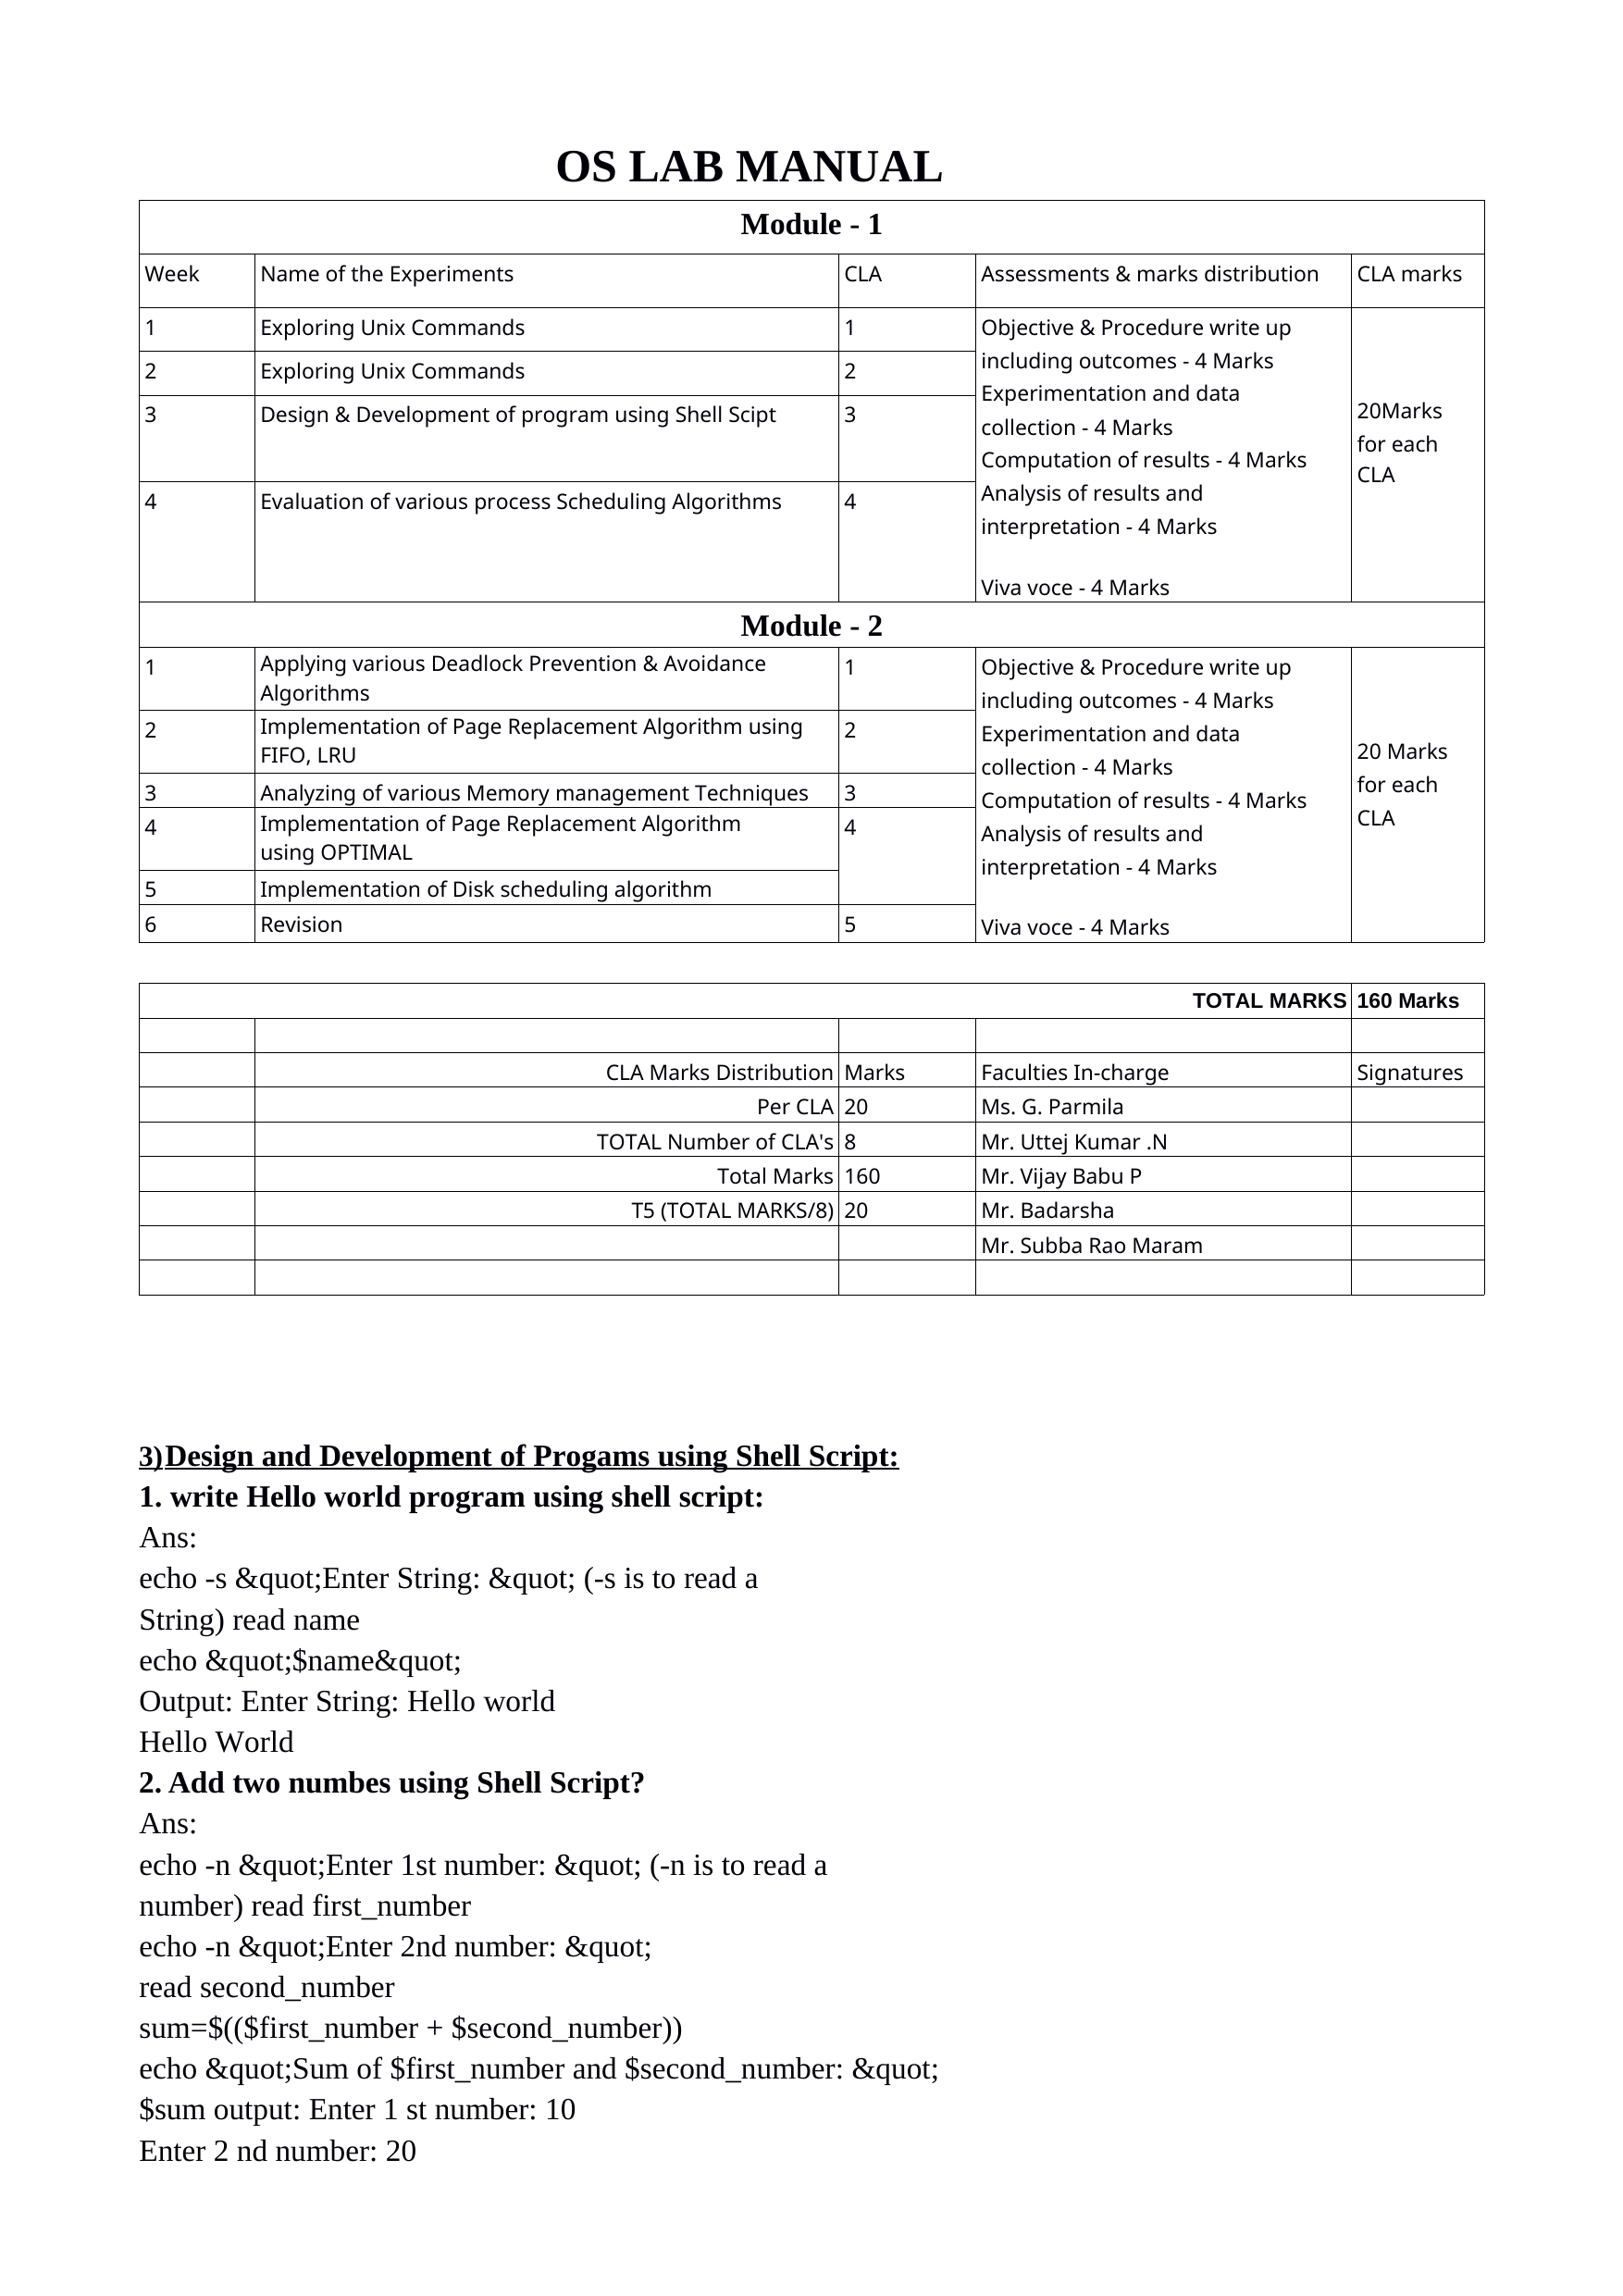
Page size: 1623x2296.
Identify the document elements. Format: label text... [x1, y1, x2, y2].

text echo &quot;$name&quot; Output: Enter String: Hello world Hello World [139, 1642, 556, 1759]
table_cell 4 [839, 808, 975, 904]
table_cell [1352, 1019, 1484, 1052]
table_cell [140, 1087, 254, 1122]
table_cell 5 [140, 871, 254, 904]
table_cell Implementation of Disk scheduling algorithm [255, 871, 838, 904]
table_cell Objective & Procedure write up including outcomes - 4 Marks Experimentation and data collection - 4 Marks Computation of results - 4 Marks Analysis of results and interpretation - 4 Marks Viva voce - 4 Marks [976, 648, 1351, 941]
table_cell [976, 1019, 1351, 1052]
title OS LAB MANUAL [555, 139, 1493, 192]
table_cell CLA marks [1352, 254, 1484, 307]
table_cell 2 [839, 352, 975, 395]
table_cell [1352, 1260, 1484, 1294]
text echo &quot;Sum of $first_number and $second_number: &quot;$sum output: Enter 1 st number: 10 [139, 2051, 1005, 2127]
table_cell 160 [839, 1157, 975, 1190]
list Design and Development of Progams using Shell Script: [139, 1437, 1493, 1473]
table_cell Per CLA [255, 1087, 838, 1122]
table_cell [140, 1053, 254, 1086]
table_cell 20 [839, 1087, 975, 1122]
text echo -n &quot;Enter 1st number: &quot; (-n is to read a number) read first_number [139, 1846, 939, 1922]
table_cell Faculties In-charge [976, 1053, 1351, 1086]
table_cell 2 [140, 352, 254, 395]
table_cell [140, 1260, 254, 1294]
table_cell [1352, 1087, 1484, 1122]
table_cell Applying various Deadlock Prevention & Avoidance Algorithms [255, 648, 838, 710]
table_cell Evaluation of various process Scheduling Algorithms [255, 482, 838, 602]
table_cell 3 [839, 396, 975, 481]
table_cell 3 [140, 774, 254, 807]
table_cell Module - 2 [140, 602, 1484, 647]
subtitle Add two numbes using Shell Script? [139, 1764, 1493, 1800]
table_cell [1352, 1123, 1484, 1156]
table_cell [255, 1260, 838, 1294]
table_cell [140, 1192, 254, 1225]
text echo -s &quot;Enter String: &quot; (-s is to read a String) read name [139, 1560, 851, 1636]
list write Hello world program using shell script: [139, 1478, 1493, 1514]
table_cell [1352, 1157, 1484, 1190]
table_cell Mr. Uttej Kumar .N [976, 1123, 1351, 1156]
table_cell 4 [140, 482, 254, 602]
table_cell 20Marks for each CLA [1352, 308, 1484, 602]
table_cell 4 [140, 808, 254, 869]
table_cell Exploring Unix Commands [255, 352, 838, 395]
table_cell CLA [839, 254, 975, 307]
text Ans: [139, 1520, 1493, 1555]
table_cell [255, 1226, 838, 1260]
table_cell 1 [140, 308, 254, 351]
table_cell 2 [839, 711, 975, 772]
table_cell Implementation of Page Replacement Algorithm using FIFO, LRU [255, 711, 838, 772]
table_cell [140, 1157, 254, 1190]
table_cell 20 [839, 1192, 975, 1225]
table_cell [1352, 1226, 1484, 1260]
table_cell Exploring Unix Commands [255, 308, 838, 351]
table_cell 2 [140, 711, 254, 772]
table_cell [839, 1019, 975, 1052]
text Ans: [139, 1806, 1493, 1841]
table_cell [140, 1226, 254, 1260]
table_cell Total Marks [255, 1157, 838, 1190]
table_cell 1 [140, 648, 254, 710]
table_cell [1352, 1192, 1484, 1225]
table_cell Name of the Experiments [255, 254, 838, 307]
table_header Module - 1 [140, 201, 1484, 254]
table_cell 20 Marks for each CLA [1352, 648, 1484, 941]
table_cell Assessments & marks distribution [976, 254, 1351, 307]
table_cell Revision [255, 905, 838, 941]
table_cell [839, 1226, 975, 1260]
text sum=$(($first_number + $second_number)) [139, 2009, 1493, 2045]
table_cell [140, 1123, 254, 1156]
table_cell [976, 1260, 1351, 1294]
table_cell 6 [140, 905, 254, 941]
table_cell 4 [839, 482, 975, 602]
table_cell Ms. G. Parmila [976, 1087, 1351, 1122]
table_cell Analyzing of various Memory management Techniques [255, 774, 838, 807]
text echo -n &quot;Enter 2nd number: &quot; read second_number [139, 1928, 652, 2004]
table_cell 1 [839, 648, 975, 710]
table_cell Mr. Subba Rao Maram [976, 1226, 1351, 1260]
table_header TOTAL MARKS [140, 984, 1351, 1018]
table_cell Week [140, 254, 254, 307]
table_header 160 Marks [1352, 984, 1484, 1018]
table_cell Marks [839, 1053, 975, 1086]
table_cell Objective & Procedure write up including outcomes - 4 Marks Experimentation and data collection - 4 Marks Computation of results - 4 Marks Analysis of results and interpretation - 4 Marks Viva voce - 4 Marks [976, 308, 1351, 602]
table_cell 8 [839, 1123, 975, 1156]
table_cell [255, 1019, 838, 1052]
table_cell Mr. Vijay Babu P [976, 1157, 1351, 1190]
table_cell Implementation of Page Replacement Algorithm using OPTIMAL [255, 808, 838, 869]
table_cell 3 [839, 774, 975, 807]
table_cell TOTAL Number of CLA's [255, 1123, 838, 1156]
table_cell T5 (TOTAL MARKS/8) [255, 1192, 838, 1225]
table_cell [839, 1260, 975, 1294]
table_cell 3 [140, 396, 254, 481]
text Enter 2 nd number: 20 [139, 2132, 1493, 2167]
table_cell Signatures [1352, 1053, 1484, 1086]
table_cell 1 [839, 308, 975, 351]
table_cell [140, 1019, 254, 1052]
table_cell 5 [839, 905, 975, 941]
table_cell Mr. Badarsha [976, 1192, 1351, 1225]
table_cell Design & Development of program using Shell Scipt [255, 396, 838, 481]
table_cell CLA Marks Distribution [255, 1053, 838, 1086]
